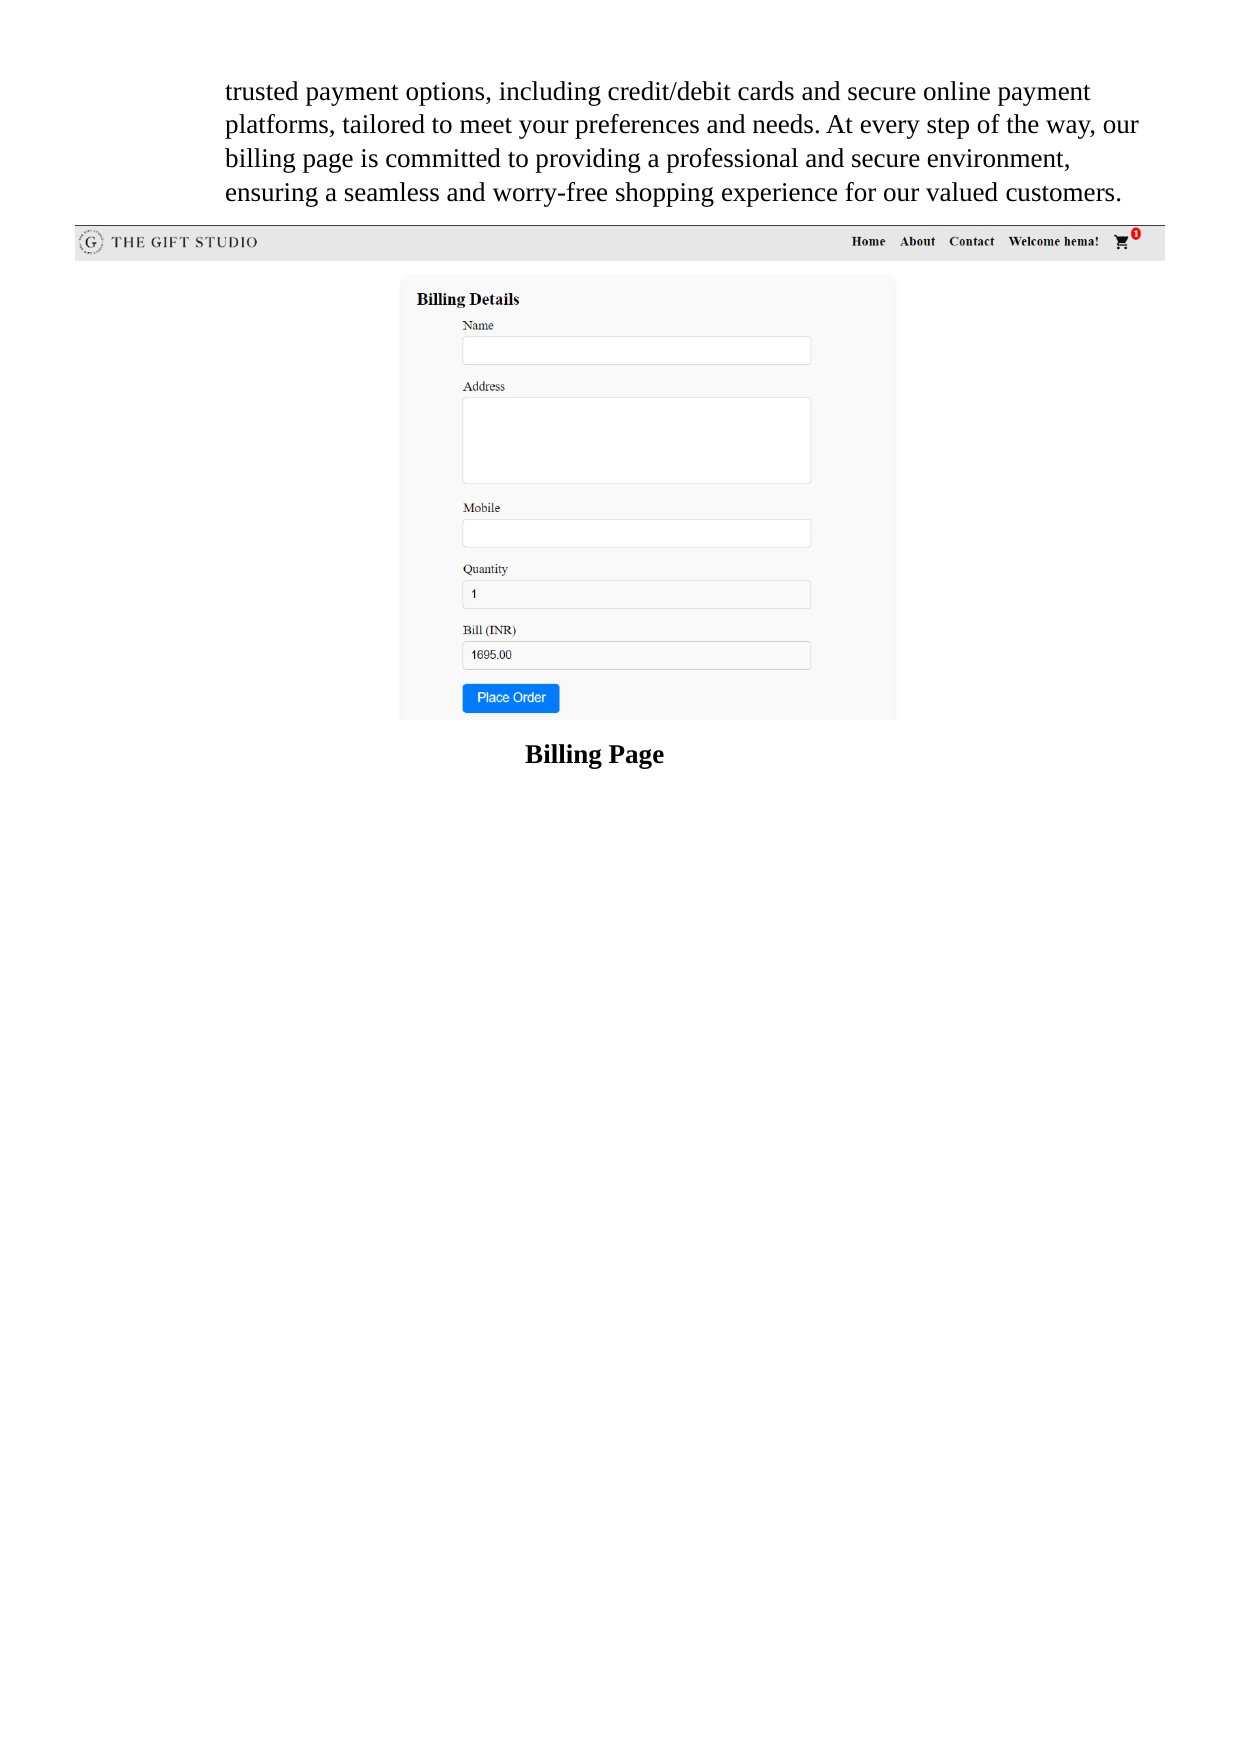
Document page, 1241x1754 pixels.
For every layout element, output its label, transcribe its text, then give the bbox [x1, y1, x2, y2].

picture [75, 225, 1166, 720]
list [225, 75, 1165, 207]
text Billing Page [450, 738, 1165, 769]
